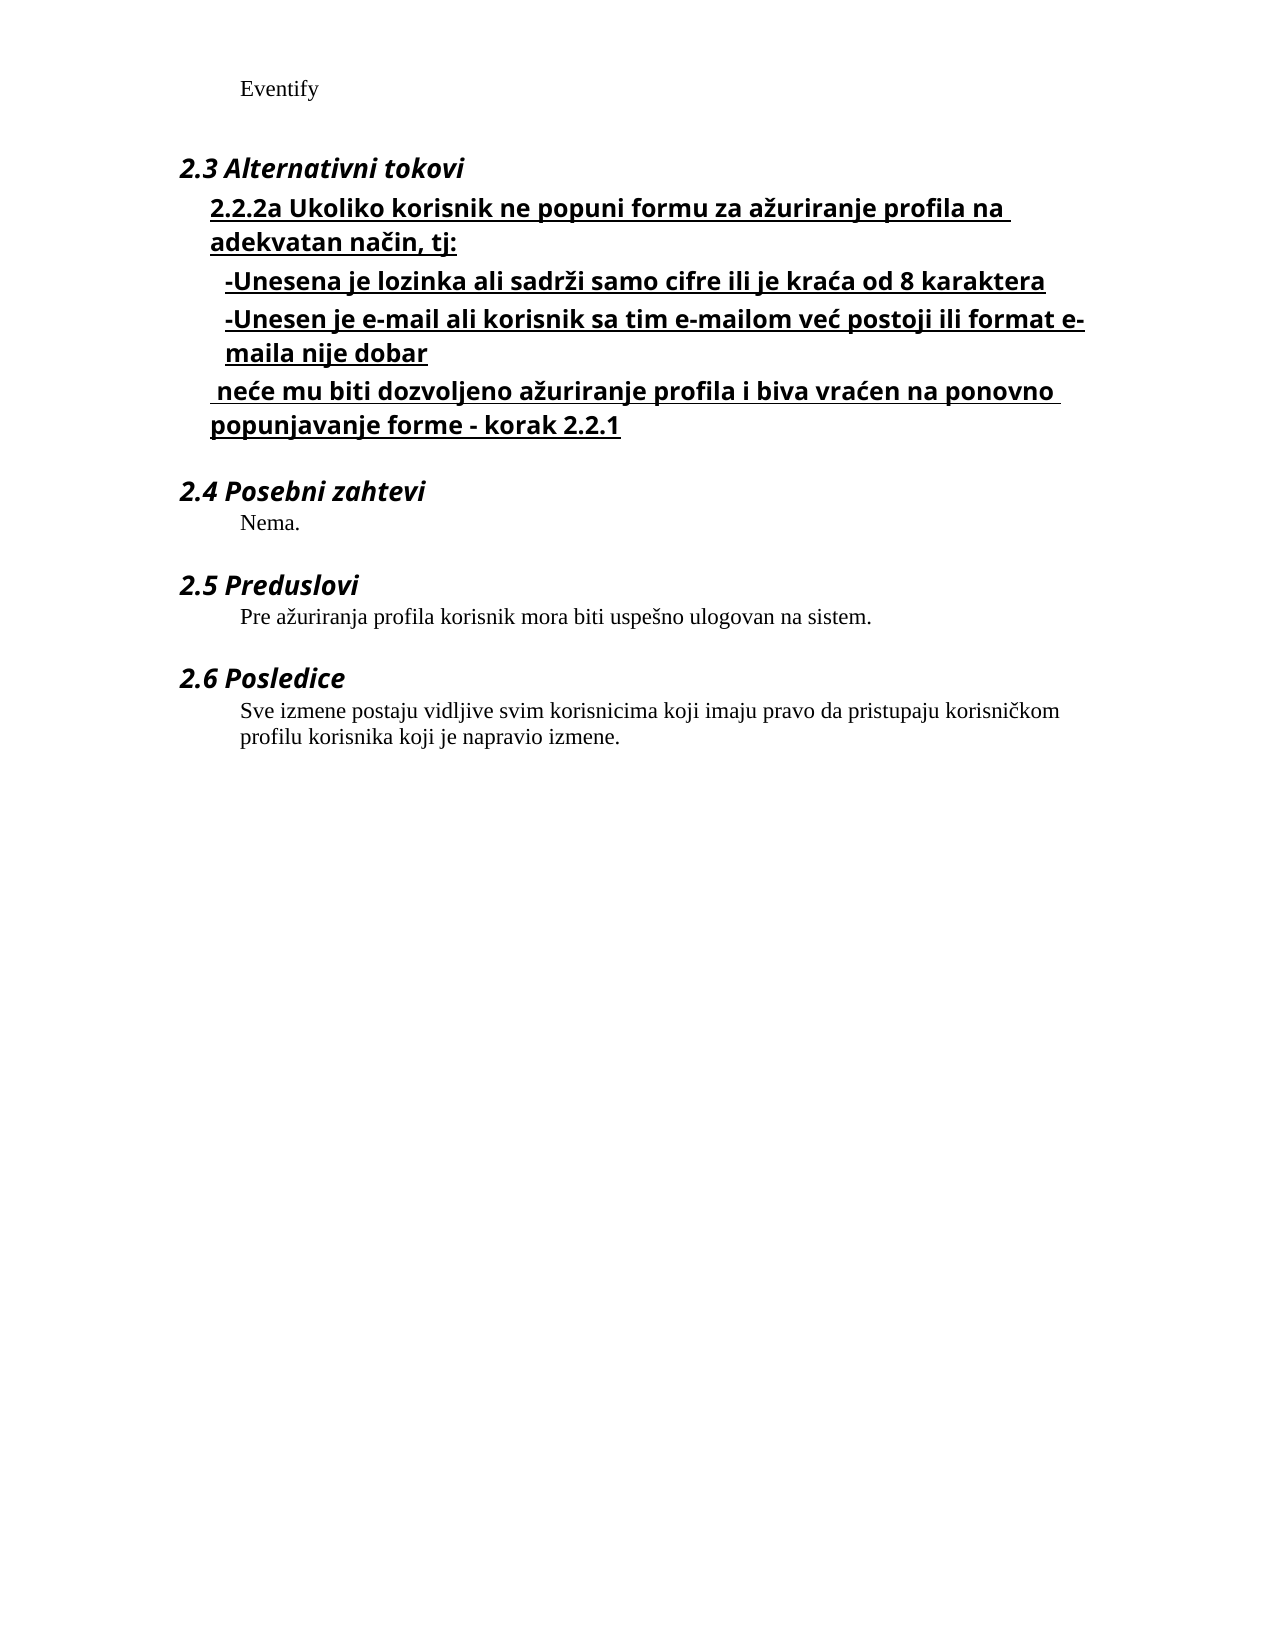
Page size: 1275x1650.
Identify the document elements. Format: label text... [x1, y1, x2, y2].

subtitle 2.3 Alternativni tokovi [180, 150, 1125, 187]
text Pre ažuriranja profila korisnik mora biti uspešno ulogovan na sistem. [240, 603, 1125, 629]
text Nema. [240, 509, 1125, 536]
text Sve izmene postaju vidljive svim korisnicima koji imaju pravo da pristupaju korisničkom profilu korisnika koji je napravio izmene. [240, 697, 1125, 749]
subtitle -Unesen je e-mail ali korisnik sa tim e-mailom već postoji ili format e-maila nije dobar [225, 302, 1125, 370]
subtitle 2.5 Preduslovi [180, 566, 1125, 603]
subtitle 2.6 Posledice [180, 660, 1125, 697]
subtitle 2.4 Posebni zahtevi [180, 472, 1125, 509]
subtitle 2.2.2a Ukoliko korisnik ne popuni formu za ažuriranje profila na adekvatan način, tj: [210, 191, 1125, 259]
subtitle -Unesena je lozinka ali sadrži samo cifre ili je kraća od 8 karaktera [225, 263, 1125, 297]
subtitle neće mu biti dozvoljeno ažuriranje profila i biva vraćen na ponovno popunjavanje forme - korak 2.2.1 [210, 374, 1125, 442]
